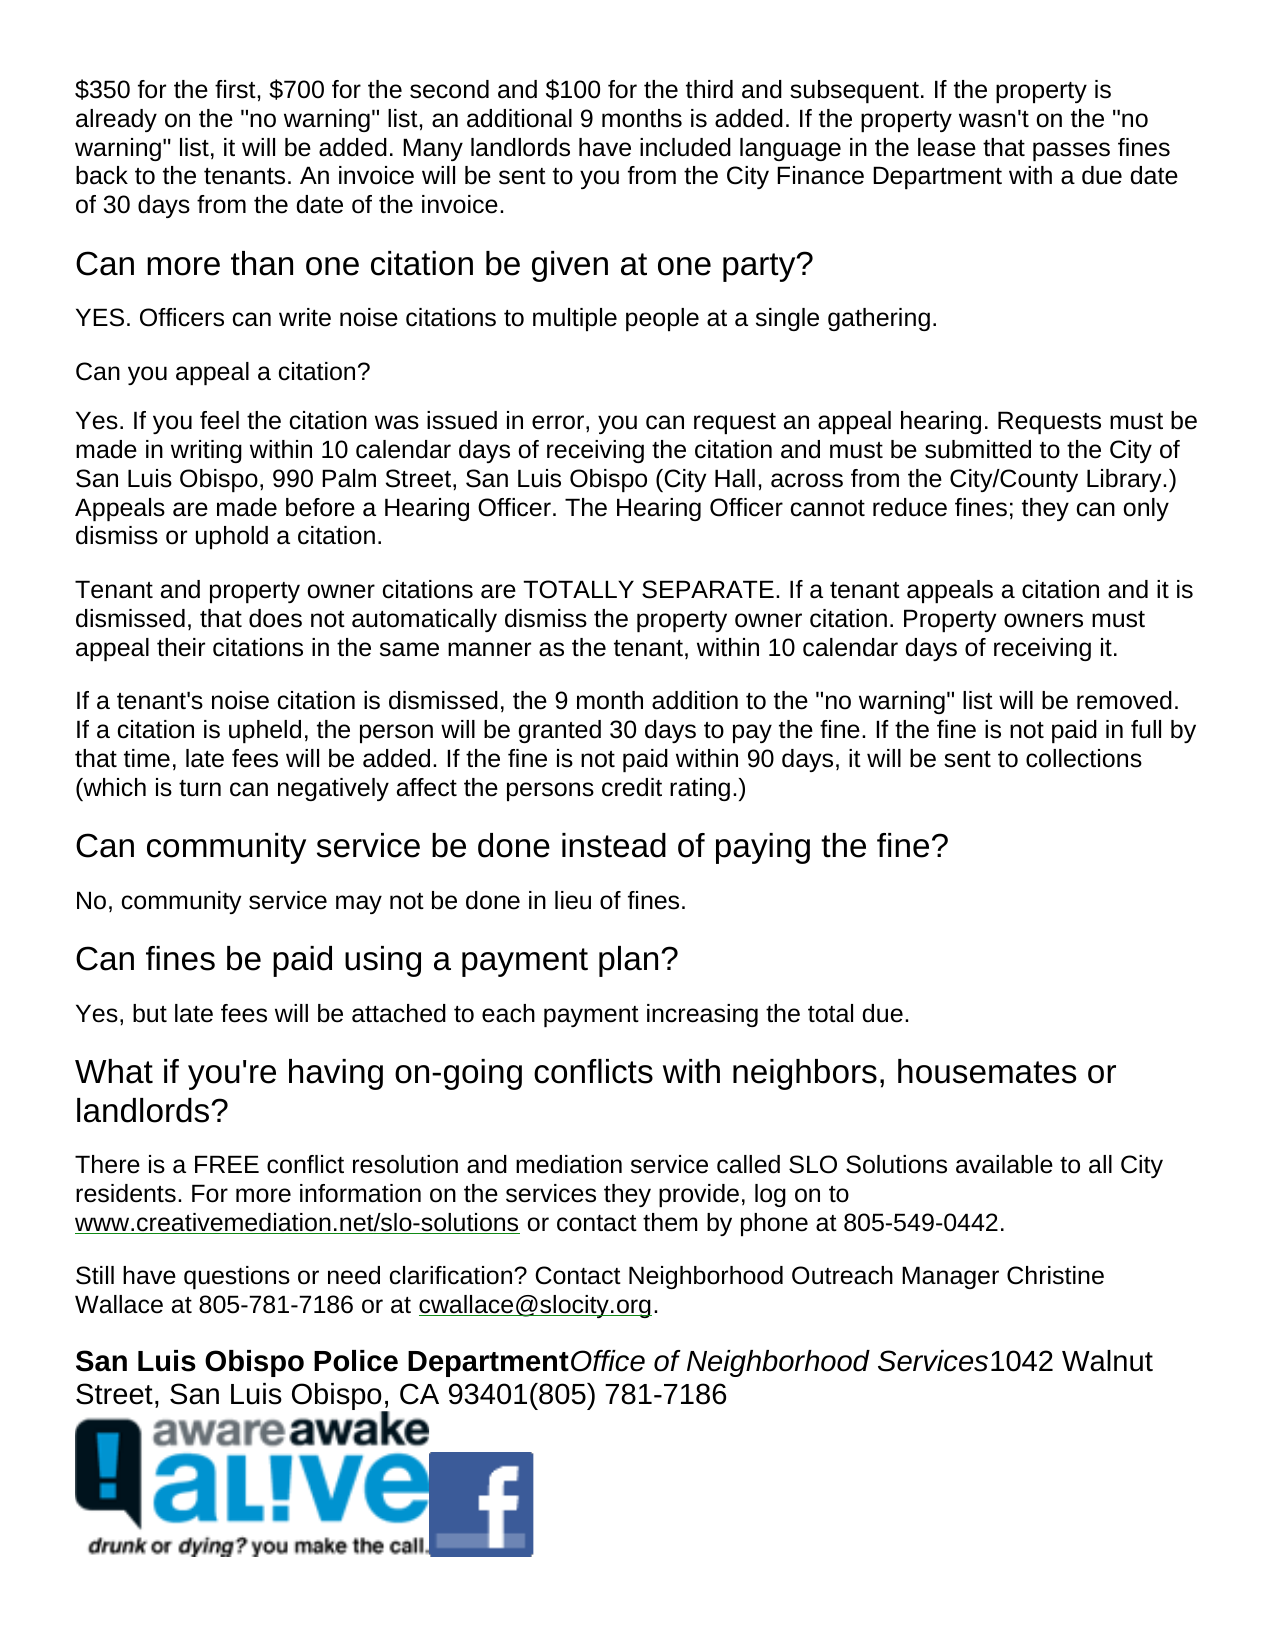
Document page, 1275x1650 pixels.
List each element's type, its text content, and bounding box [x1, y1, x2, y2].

text Yes. If you feel the citation was issued in error, you can request an appeal hearing. Requests must be made in writing within 10 calendar days of receiving the citation and must be submitted to the City of San Luis Obispo, 990 Palm Street, San Luis Obispo (City Hall, across from the City/County Library.) Appeals are made before a Hearing Officer. The Hearing Officer cannot reduce fines; they can only dismiss or uphold a citation. [75, 406, 1200, 550]
text Still have questions or need clarification? Contact Neighborhood Outreach Manager Christine Wallace at 805-781-7186 or at cwallace@slocity.org. [75, 1261, 1200, 1319]
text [75, 75, 1200, 219]
text YES. Officers can write noise citations to multiple people at a single gathering. [75, 303, 1200, 332]
text Can you appeal a citation? [75, 357, 1200, 386]
text Can fines be paid using a payment plan? [75, 939, 1200, 978]
text What if you're having on-going conflicts with neighbors, housemates or landlords? [75, 1052, 1200, 1129]
text There is a FREE conflict resolution and mediation service called SLO Solutions available to all City residents. For more information on the services they provide, log on to www.creativemediation.net/slo-solutions or contact them by phone at 805-549-0442. [75, 1150, 1200, 1236]
text Can community service be done instead of paying the fine? [75, 826, 1200, 865]
text San Luis Obispo Police Department Office of Neighborhood Services 1042 Walnut Street, San Luis Obispo, CA 93401 (805) 781-7186 [75, 1344, 1200, 1411]
picture [75, 1411, 534, 1557]
text Tenant and property owner citations are TOTALLY SEPARATE. If a tenant appeals a citation and it is dismissed, that does not automatically dismiss the property owner citation. Property owners must appeal their citations in the same manner as the tenant, within 10 calendar days of receiving it. [75, 575, 1200, 661]
text Can more than one citation be given at one party? [75, 244, 1200, 282]
text If a tenant's noise citation is dismissed, the 9 month addition to the "no warning" list will be removed. If a citation is upheld, the person will be granted 30 days to pay the fine. If the fine is not paid in full by that time, late fees will be added. If the fine is not paid within 90 days, it will be sent to collections (which is turn can negatively affect the persons credit rating.) [75, 686, 1200, 801]
text Yes, but late fees will be attached to each payment increasing the total due. [75, 999, 1200, 1027]
text No, community service may not be done in lieu of fines. [75, 886, 1200, 914]
